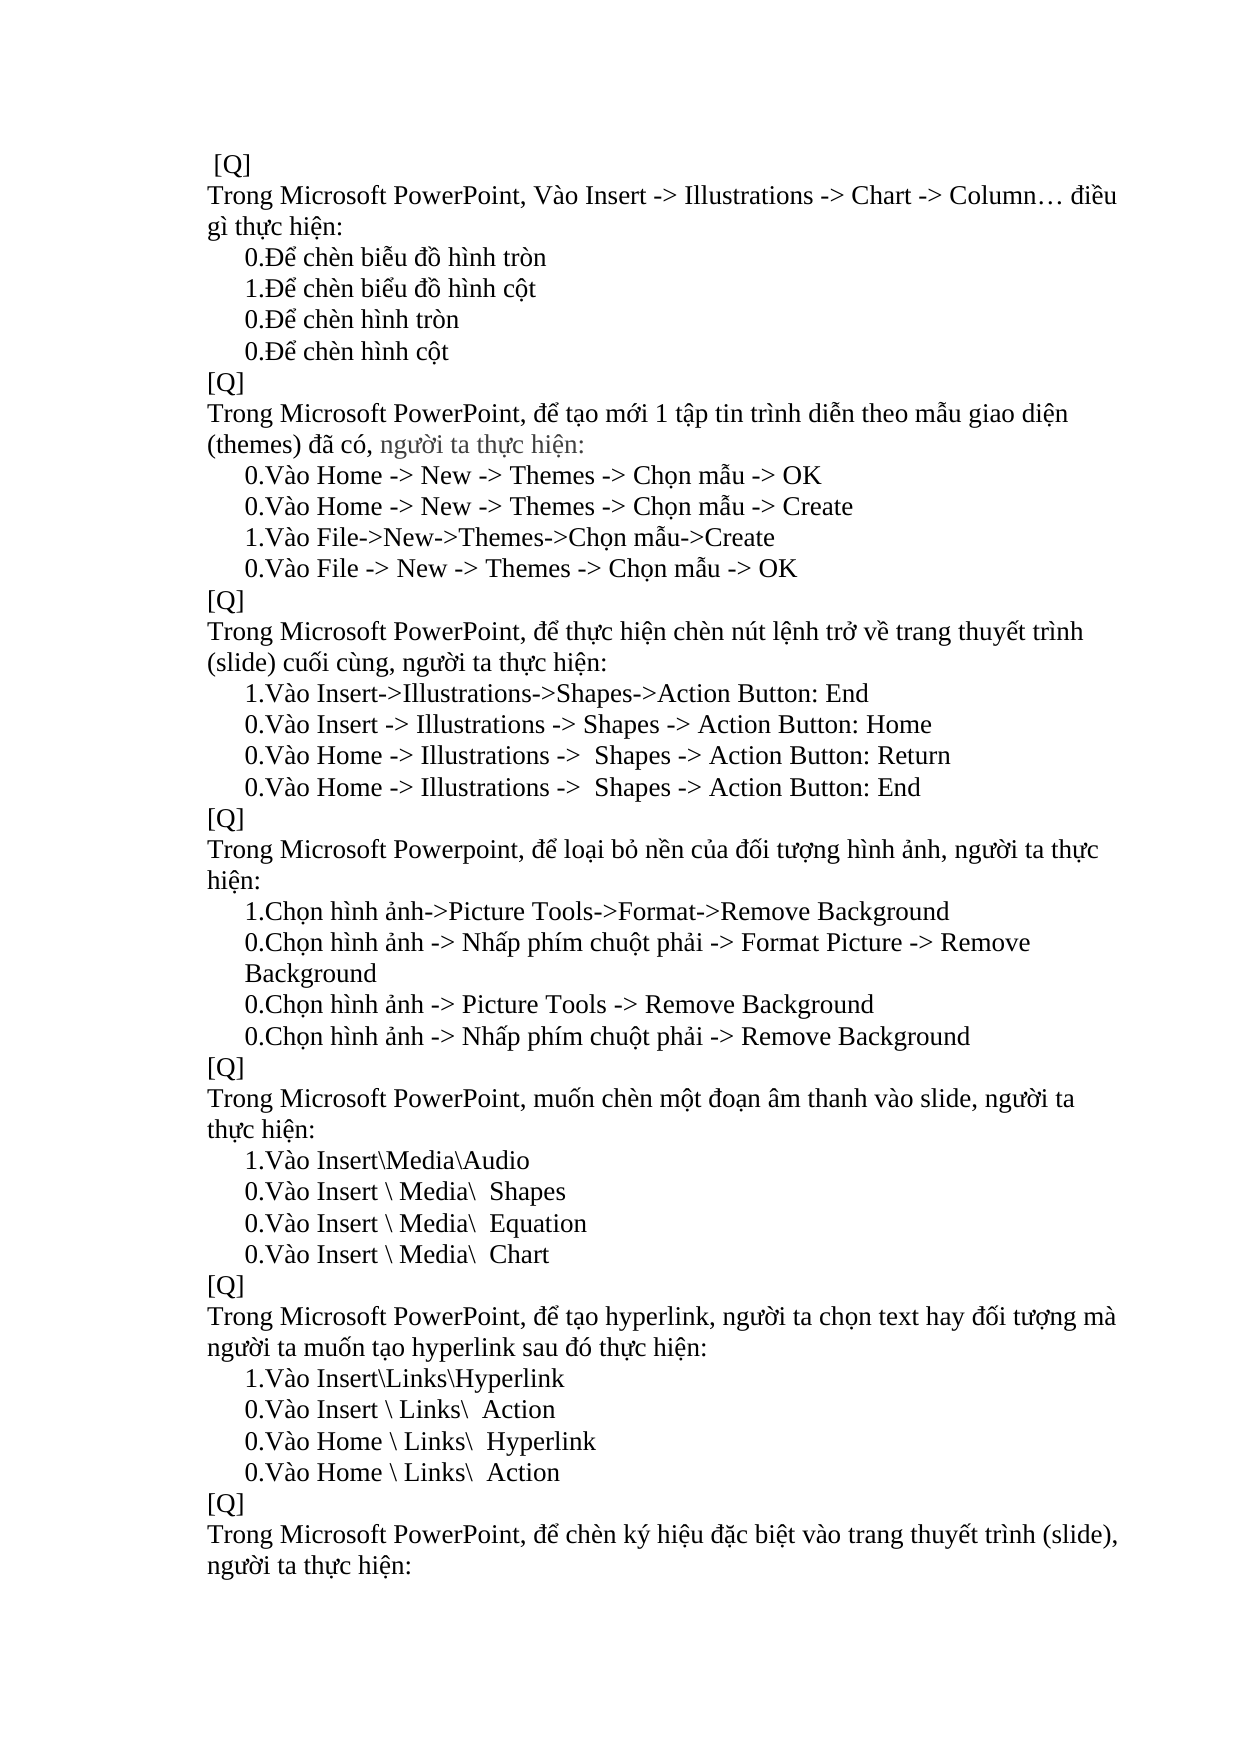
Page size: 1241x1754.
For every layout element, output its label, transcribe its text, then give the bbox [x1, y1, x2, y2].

text 0.Chọn hình ảnh -> Picture Tools -> Remove Background [244, 989, 1122, 1020]
text Trong Microsoft Powerpoint, để loại bỏ nền của đối tượng hình ảnh, người ta thực hiện: [207, 833, 1122, 895]
text [Q] [207, 584, 1122, 615]
text 0.Để chèn hình cột [244, 334, 1122, 366]
text [Q] [207, 1269, 1122, 1300]
text Trong Microsoft PowerPoint, để thực hiện chèn nút lệnh trở về trang thuyết trình (slide) cuối cùng, người ta thực hiện: [207, 615, 1122, 677]
text 0.Vào Home -> New -> Themes -> Chọn mẫu -> Create [244, 490, 1122, 521]
text Trong Microsoft PowerPoint, để tạo hyperlink, người ta chọn text hay đối tượng mà người ta muốn tạo hyperlink sau đó thực hiện: [207, 1300, 1122, 1362]
text [Q] [207, 148, 1122, 179]
text 0.Vào Insert \ Media\ Equation [244, 1207, 1122, 1238]
text 1.Vào File->New->Themes->Chọn mẫu->Create [244, 521, 1122, 553]
text [Q] [207, 1051, 1122, 1082]
text Trong Microsoft PowerPoint, Vào Insert -> Illustrations -> Chart -> Column… điều gì thực hiện: [207, 179, 1122, 241]
text 1.Vào Insert\Links\Hyperlink [244, 1362, 1122, 1393]
text 0.Vào Home -> Illustrations -> Shapes -> Action Button: End [244, 771, 1122, 802]
text 1.Vào Insert->Illustrations->Shapes->Action Button: End [244, 677, 1122, 708]
text [Q] [207, 802, 1122, 833]
text 0.Để chèn biễu đồ hình tròn [244, 241, 1122, 272]
text 0.Chọn hình ảnh -> Nhấp phím chuột phải -> Format Picture -> Remove Background [244, 926, 1122, 989]
text Trong Microsoft PowerPoint, để chèn ký hiệu đặc biệt vào trang thuyết trình (slide), người ta thực hiện: [207, 1518, 1122, 1580]
text [Q] [207, 1487, 1122, 1518]
text 0.Để chèn hình tròn [244, 303, 1122, 334]
text 1.Chọn hình ảnh->Picture Tools->Format->Remove Background [244, 895, 1122, 926]
text 1.Để chèn biểu đồ hình cột [244, 272, 1122, 303]
text 0.Chọn hình ảnh -> Nhấp phím chuột phải -> Remove Background [244, 1020, 1122, 1051]
text 0.Vào Home \ Links\ Hyperlink [244, 1425, 1122, 1456]
text Trong Microsoft PowerPoint, để tạo mới 1 tập tin trình diễn theo mẫu giao diện (themes) đã có, người ta thực hiện: [207, 397, 1122, 459]
text 0.Vào Insert -> Illustrations -> Shapes -> Action Button: Home [244, 708, 1122, 739]
text 0.Vào Home -> New -> Themes -> Chọn mẫu -> OK [244, 459, 1122, 490]
text Trong Microsoft PowerPoint, muốn chèn một đoạn âm thanh vào slide, người ta thực hiện: [207, 1082, 1122, 1144]
text 1.Vào Insert\Media\Audio [244, 1144, 1122, 1176]
text 0.Vào Home -> Illustrations -> Shapes -> Action Button: Return [244, 739, 1122, 771]
text 0.Vào Home \ Links\ Action [244, 1456, 1122, 1487]
text 0.Vào File -> New -> Themes -> Chọn mẫu -> OK [244, 553, 1122, 584]
text [Q] [207, 366, 1122, 397]
text 0.Vào Insert \ Links\ Action [244, 1393, 1122, 1425]
text 0.Vào Insert \ Media\ Shapes [244, 1176, 1122, 1207]
text 0.Vào Insert \ Media\ Chart [244, 1238, 1122, 1269]
